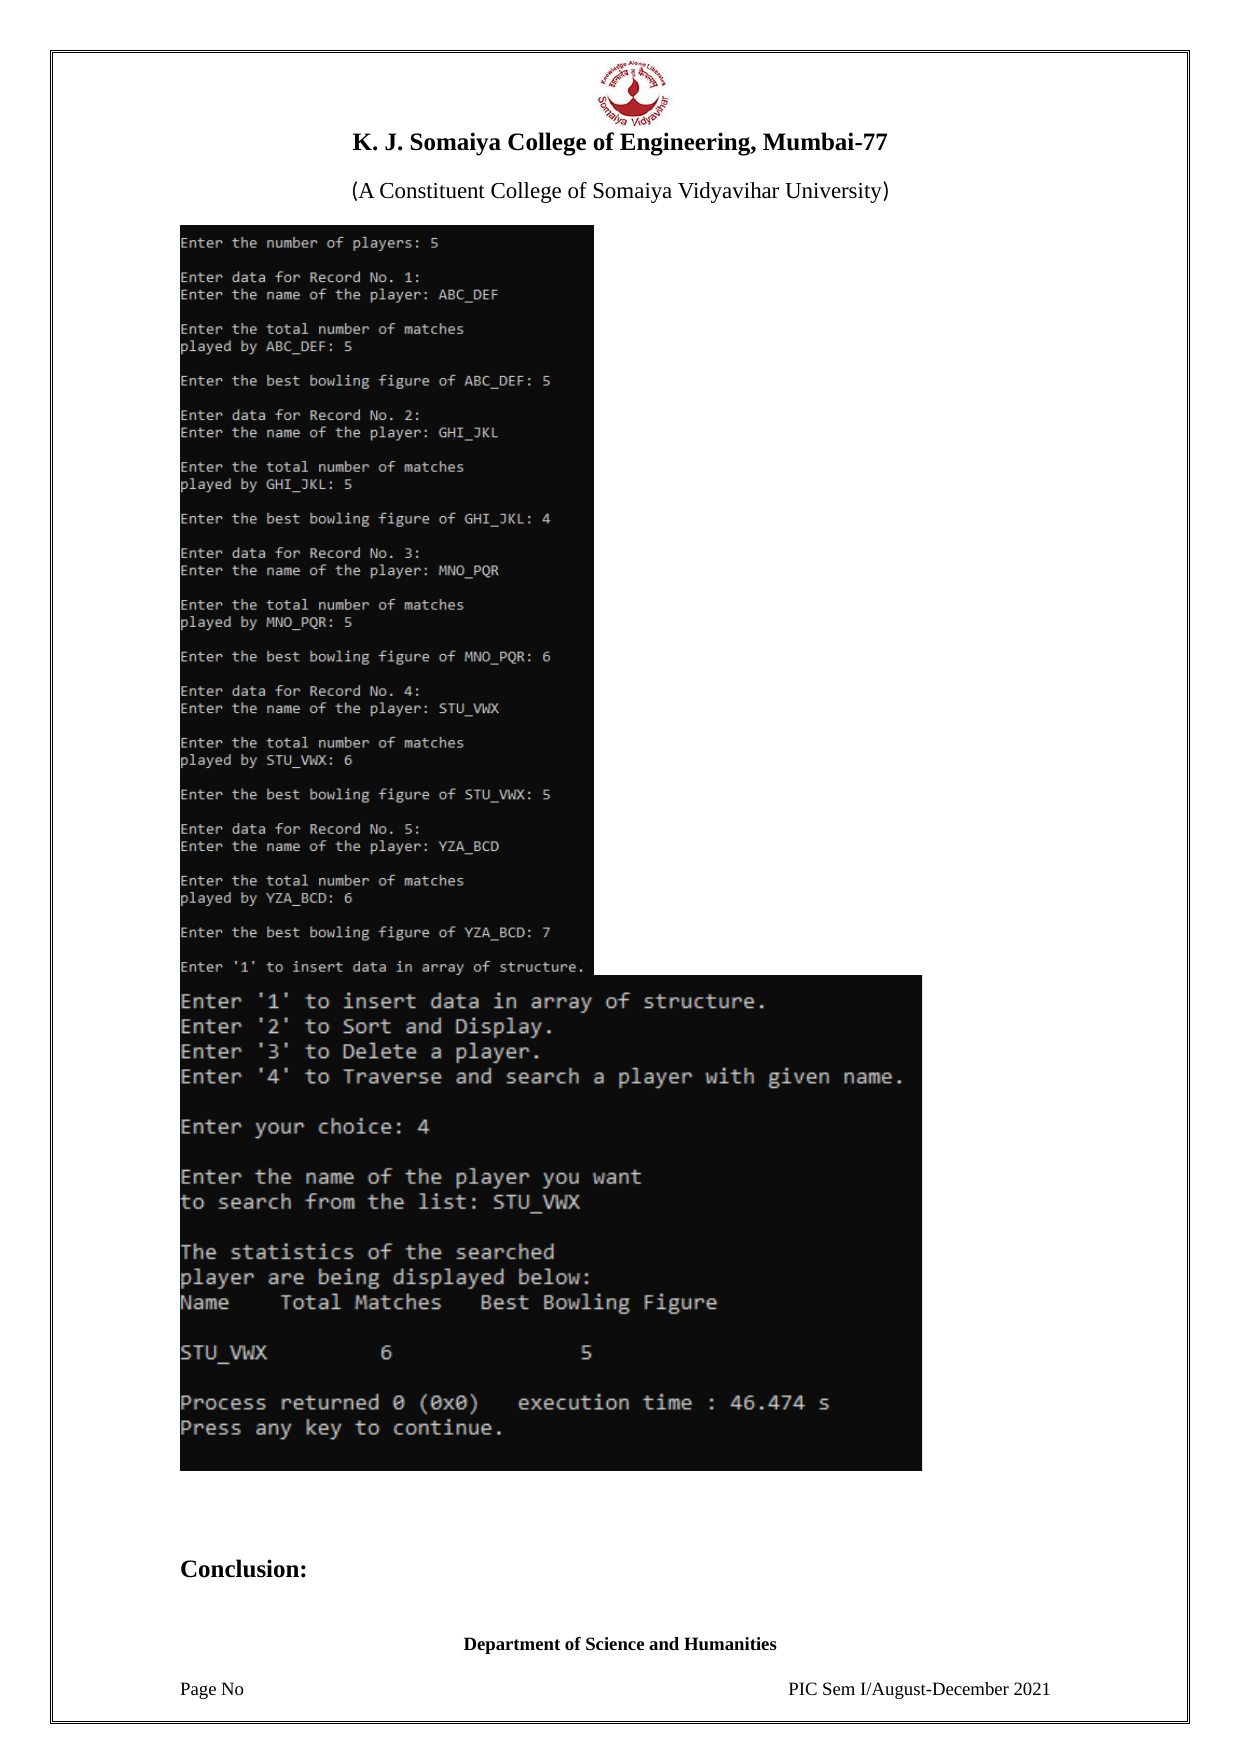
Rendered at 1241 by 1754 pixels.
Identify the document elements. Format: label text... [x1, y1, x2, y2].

picture [180, 225, 923, 1471]
picture [592, 58, 675, 128]
text Conclusion: [180, 1554, 1060, 1583]
